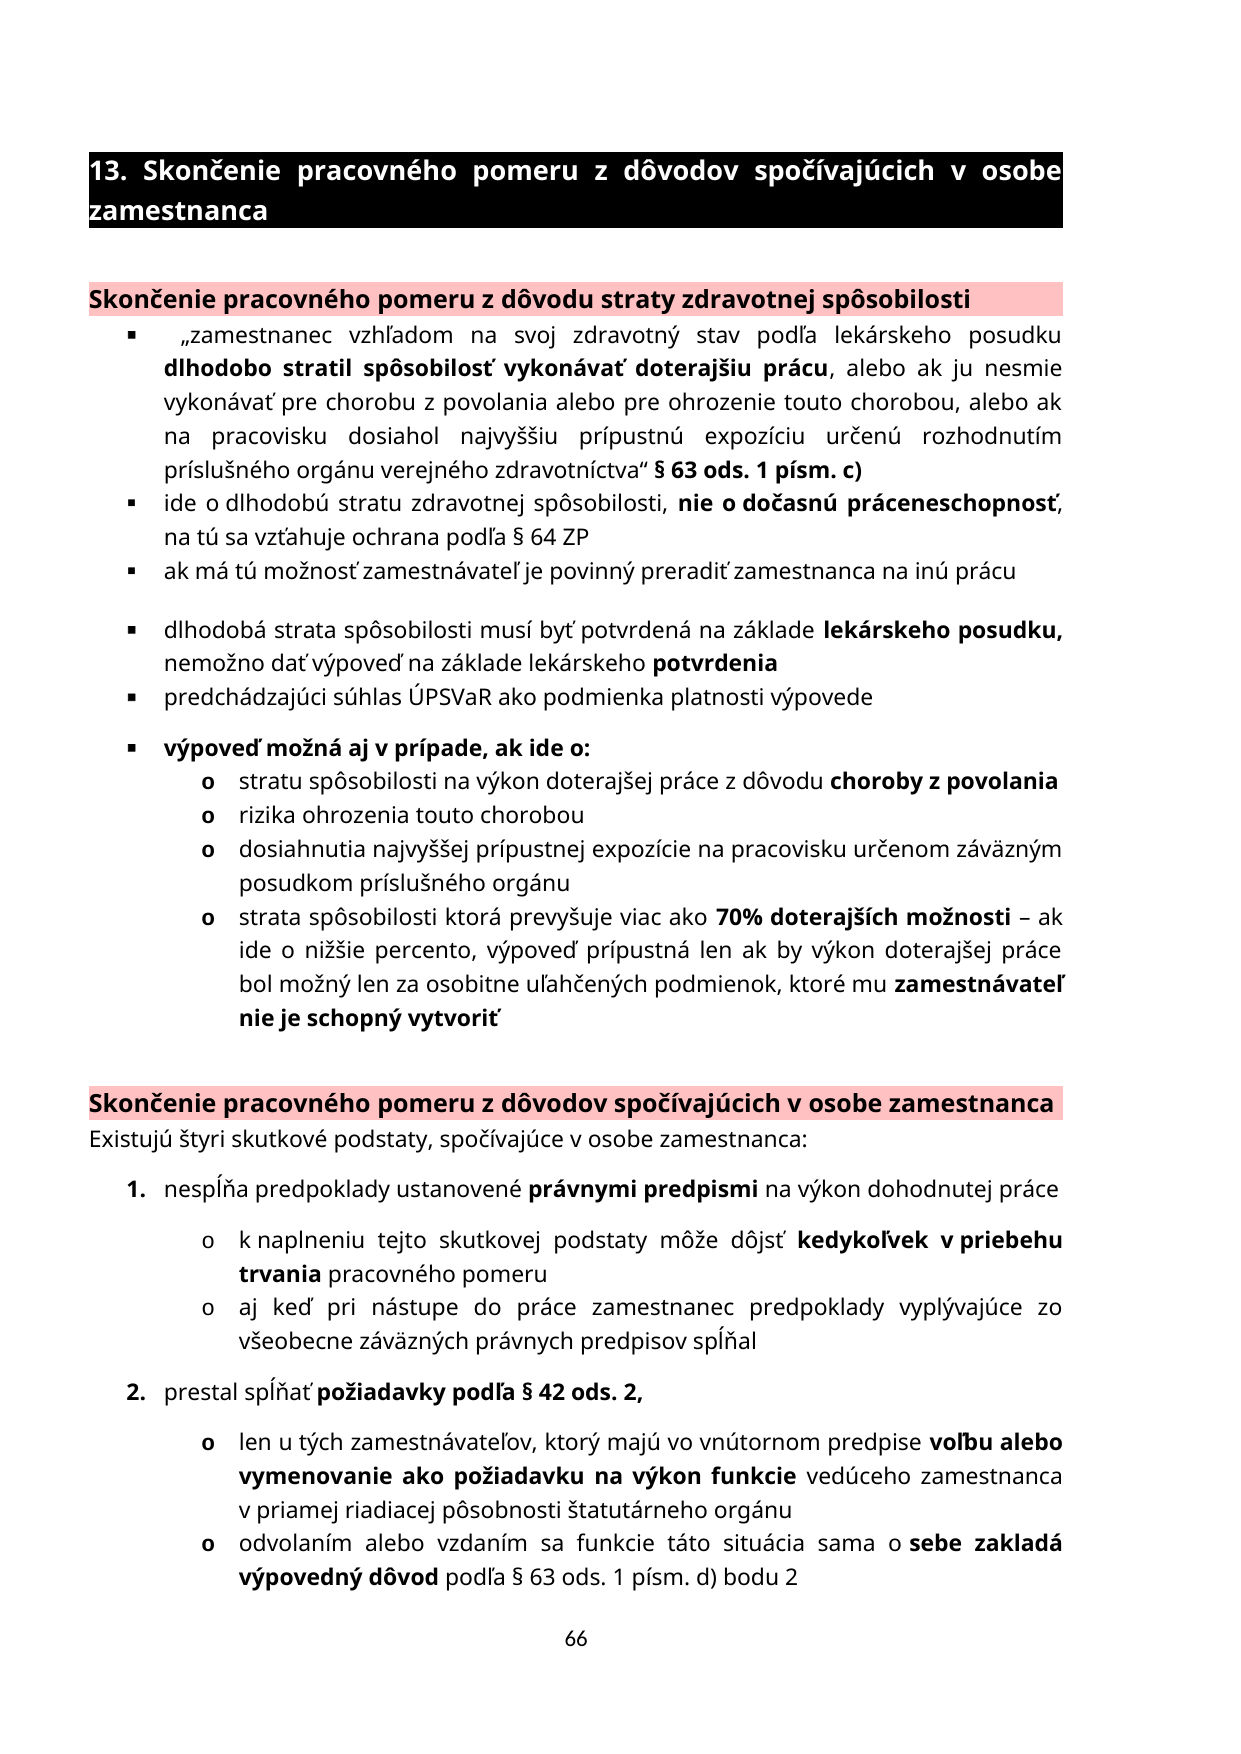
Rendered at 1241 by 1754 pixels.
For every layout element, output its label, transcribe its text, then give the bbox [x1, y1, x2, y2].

list prestal spĺňať požiadavky podľa § 42 ods. 2, [126, 1376, 1063, 1407]
list „zamestnanec vzhľadom na svoj zdravotný stav podľa lekárskeho posudku dlhodobo stratil spôsobilosť vykonávať doterajšiu prácu, alebo ak ju nesmie vykonávať pre chorobu z povolania alebo pre ohrozenie touto chorobou, alebo ak na pracovisku dosiahol najvyššiu prípustnú expozíciu určenú rozhodnutím príslušného orgánu verejného zdravotníctva“ § 63 ods. 1 písm. c) [126, 319, 1063, 485]
list aj keď pri nástupe do práce zamestnanec predpoklady vyplývajúce zo všeobecne záväzných právnych predpisov spĺňal [201, 1291, 1063, 1356]
list stratu spôsobilosti na výkon doterajšej práce z dôvodu choroby z povolania [201, 765, 1063, 797]
list nespĺňa predpoklady ustanovené právnymi predpismi na výkon dohodnutej práce [126, 1173, 1063, 1204]
list predchádzajúci súhlas ÚPSVaR ako podmienka platnosti výpovede [126, 681, 1063, 712]
list dosiahnutia najvyššej prípustnej expozície na pracovisku určenom záväzným posudkom príslušného orgánu [201, 833, 1063, 898]
list ak má tú možnosť zamestnávateľ je povinný preradiť zamestnanca na inú prácu [126, 555, 1063, 586]
list rizika ohrozenia touto chorobou [201, 799, 1063, 831]
list len u tých zamestnávateľov, ktorý majú vo vnútornom predpise voľbu alebo vymenovanie ako požiadavku na výkon funkcie vedúceho zamestnanca v priamej riadiacej pôsobnosti štatutárneho orgánu [201, 1426, 1063, 1525]
text Skončenie pracovného pomeru z dôvodov spočívajúcich v osobe zamestnanca [89, 1086, 1063, 1120]
list dlhodobá strata spôsobilosti musí byť potvrdená na základe lekárskeho posudku, nemožno dať výpoveď na základe lekárskeho potvrdenia [126, 614, 1063, 679]
list ide o dlhodobú stratu zdravotnej spôsobilosti, nie o dočasnú práceneschopnosť, na tú sa vzťahuje ochrana podľa § 64 ZP [126, 487, 1063, 552]
text 13. Skončenie pracovného pomeru z dôvodov spočívajúcich v osobe zamestnanca [89, 152, 1063, 228]
list k naplneniu tejto skutkovej podstaty môže dôjsť kedykoľvek v priebehu trvania pracovného pomeru [201, 1224, 1063, 1289]
list výpoveď možná aj v prípade, ak ide o: [126, 732, 1063, 763]
text Skončenie pracovného pomeru z dôvodu straty zdravotnej spôsobilosti [89, 282, 1063, 316]
text Existujú štyri skutkové podstaty, spočívajúce v osobe zamestnanca: [89, 1123, 1063, 1154]
list odvolaním alebo vzdaním sa funkcie táto situácia sama o sebe zakladá výpovedný dôvod podľa § 63 ods. 1 písm. d) bodu 2 [201, 1527, 1063, 1592]
list strata spôsobilosti ktorá prevyšuje viac ako 70% doterajších možnosti – ak ide o nižšie percento, výpoveď prípustná len ak by výkon doterajšej práce bol možný len za osobitne uľahčených podmienok, ktoré mu zamestnávateľ nie je schopný vytvoriť [201, 901, 1063, 1033]
